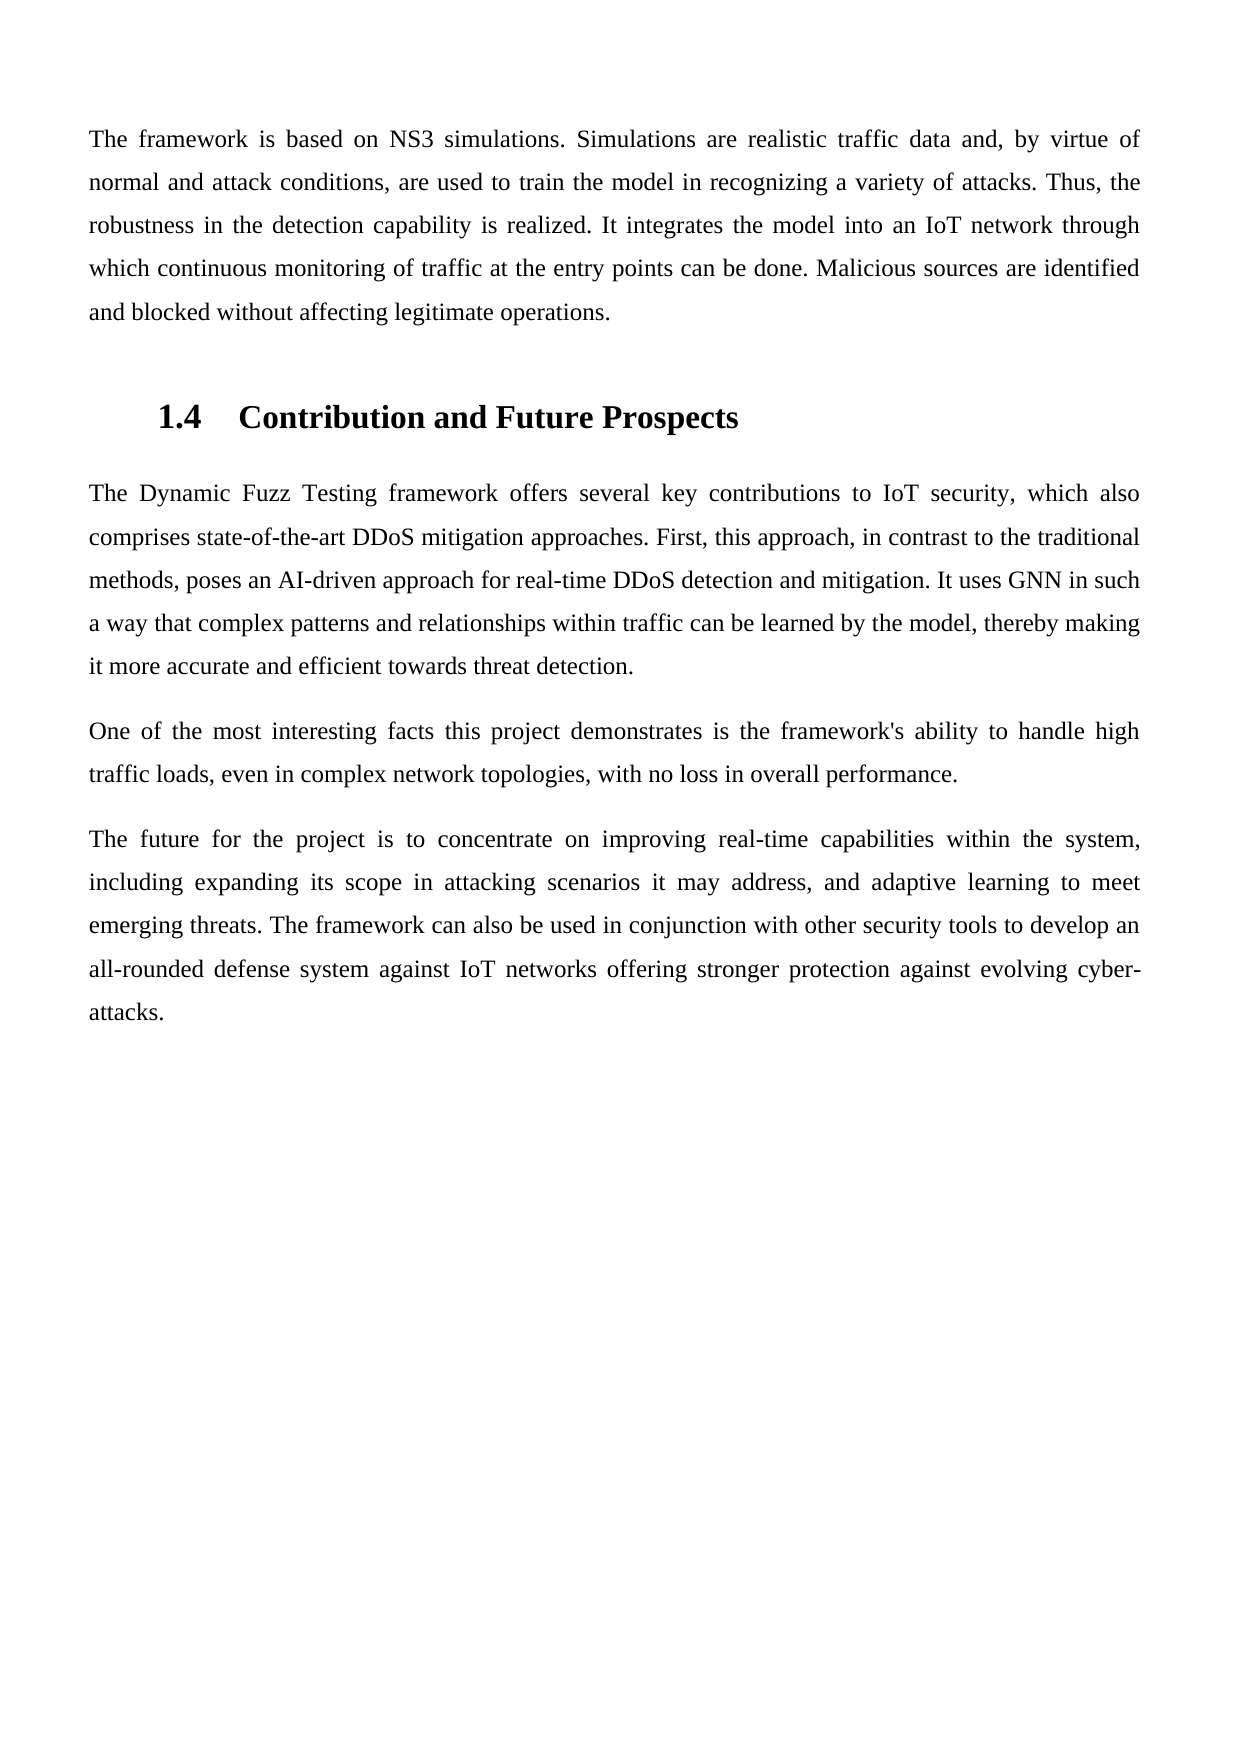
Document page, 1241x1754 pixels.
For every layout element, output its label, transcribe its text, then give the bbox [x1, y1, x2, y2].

text The framework is based on NS3 simulations. Simulations are realistic traffic data and, by virtue of normal and attack conditions, are used to train the model in recognizing a variety of attacks. Thus, the robustness in the detection capability is realized. It integrates the model into an IoT network through which continuous monitoring of traffic at the entry points can be done. Malicious sources are identified and blocked without affecting legitimate operations. [89, 124, 1142, 325]
list Contribution and Future Prospects [157, 395, 1181, 436]
text The future for the project is to concentrate on improving real-time capabilities within the system, including expanding its scope in attacking scenarios it may address, and adaptive learning to meet emerging threats. The framework can also be used in conjunction with other security tools to develop an all-rounded defense system against IoT networks offering stronger protection against evolving cyber-attacks. [89, 824, 1142, 1026]
text One of the most interesting facts this project demonstrates is the framework's ability to handle high traffic loads, even in complex network topologies, with no loss in overall performance. [89, 716, 1142, 788]
text The Dynamic Fuzz Testing framework offers several key contributions to IoT security, which also comprises state-of-the-art DDoS mitigation approaches. First, this approach, in contrast to the traditional methods, poses an AI-driven approach for real-time DDoS detection and mitigation. It uses GNN in such a way that complex patterns and relationships within traffic can be learned by the model, thereby making it more accurate and efficient towards threat detection. [89, 478, 1142, 680]
